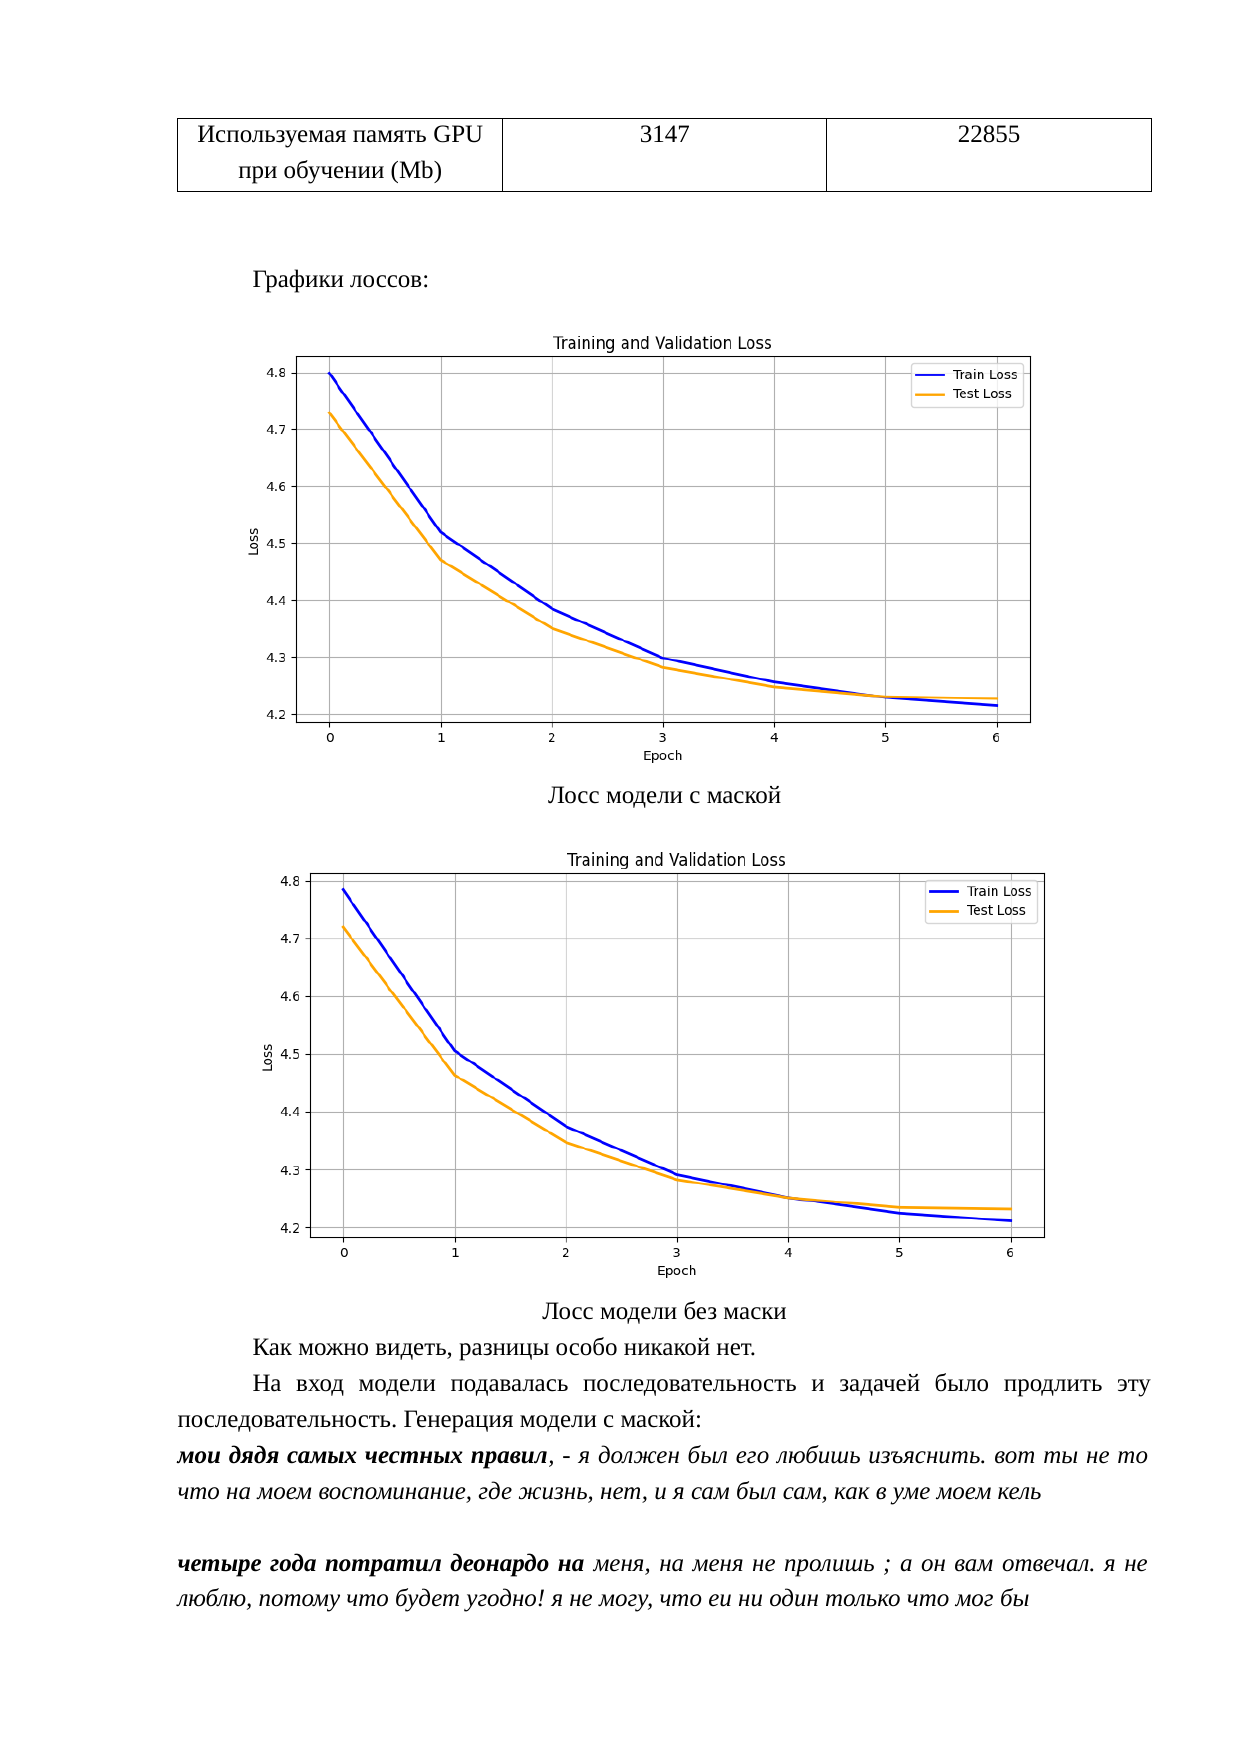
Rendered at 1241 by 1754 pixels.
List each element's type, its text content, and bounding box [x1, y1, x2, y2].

text мои дядя самых честных правил, - я должен был его любишь изъяснить. вот ты не то что на моем воспоминание, где жизнь, нет, и я сам был сам, как в уме моем кель [177, 1440, 1152, 1504]
table_cell 22855 [827, 119, 1151, 191]
text Лосс модели без маски [177, 1296, 1152, 1325]
text четыре года потратил деонардо на меня, на меня не пролишь ; а он вам отвечал. я не люблю, потому что будет угодно! я не могу, что еи ни один только что мог бы [177, 1548, 1152, 1612]
table_cell 3147 [503, 119, 826, 191]
text Графики лоссов: [177, 264, 1152, 293]
text Как можно видеть, разницы особо никакой нет. [177, 1332, 1152, 1361]
table_cell Используемая память GPU при обучении (Mb) [178, 119, 502, 191]
picture [177, 299, 1124, 774]
text Лосс модели с маской [177, 780, 1152, 809]
picture [191, 816, 1138, 1289]
text На вход модели подавалась последовательность и задачей было продлить эту последовательность. Генерация модели с маской: [177, 1368, 1152, 1433]
